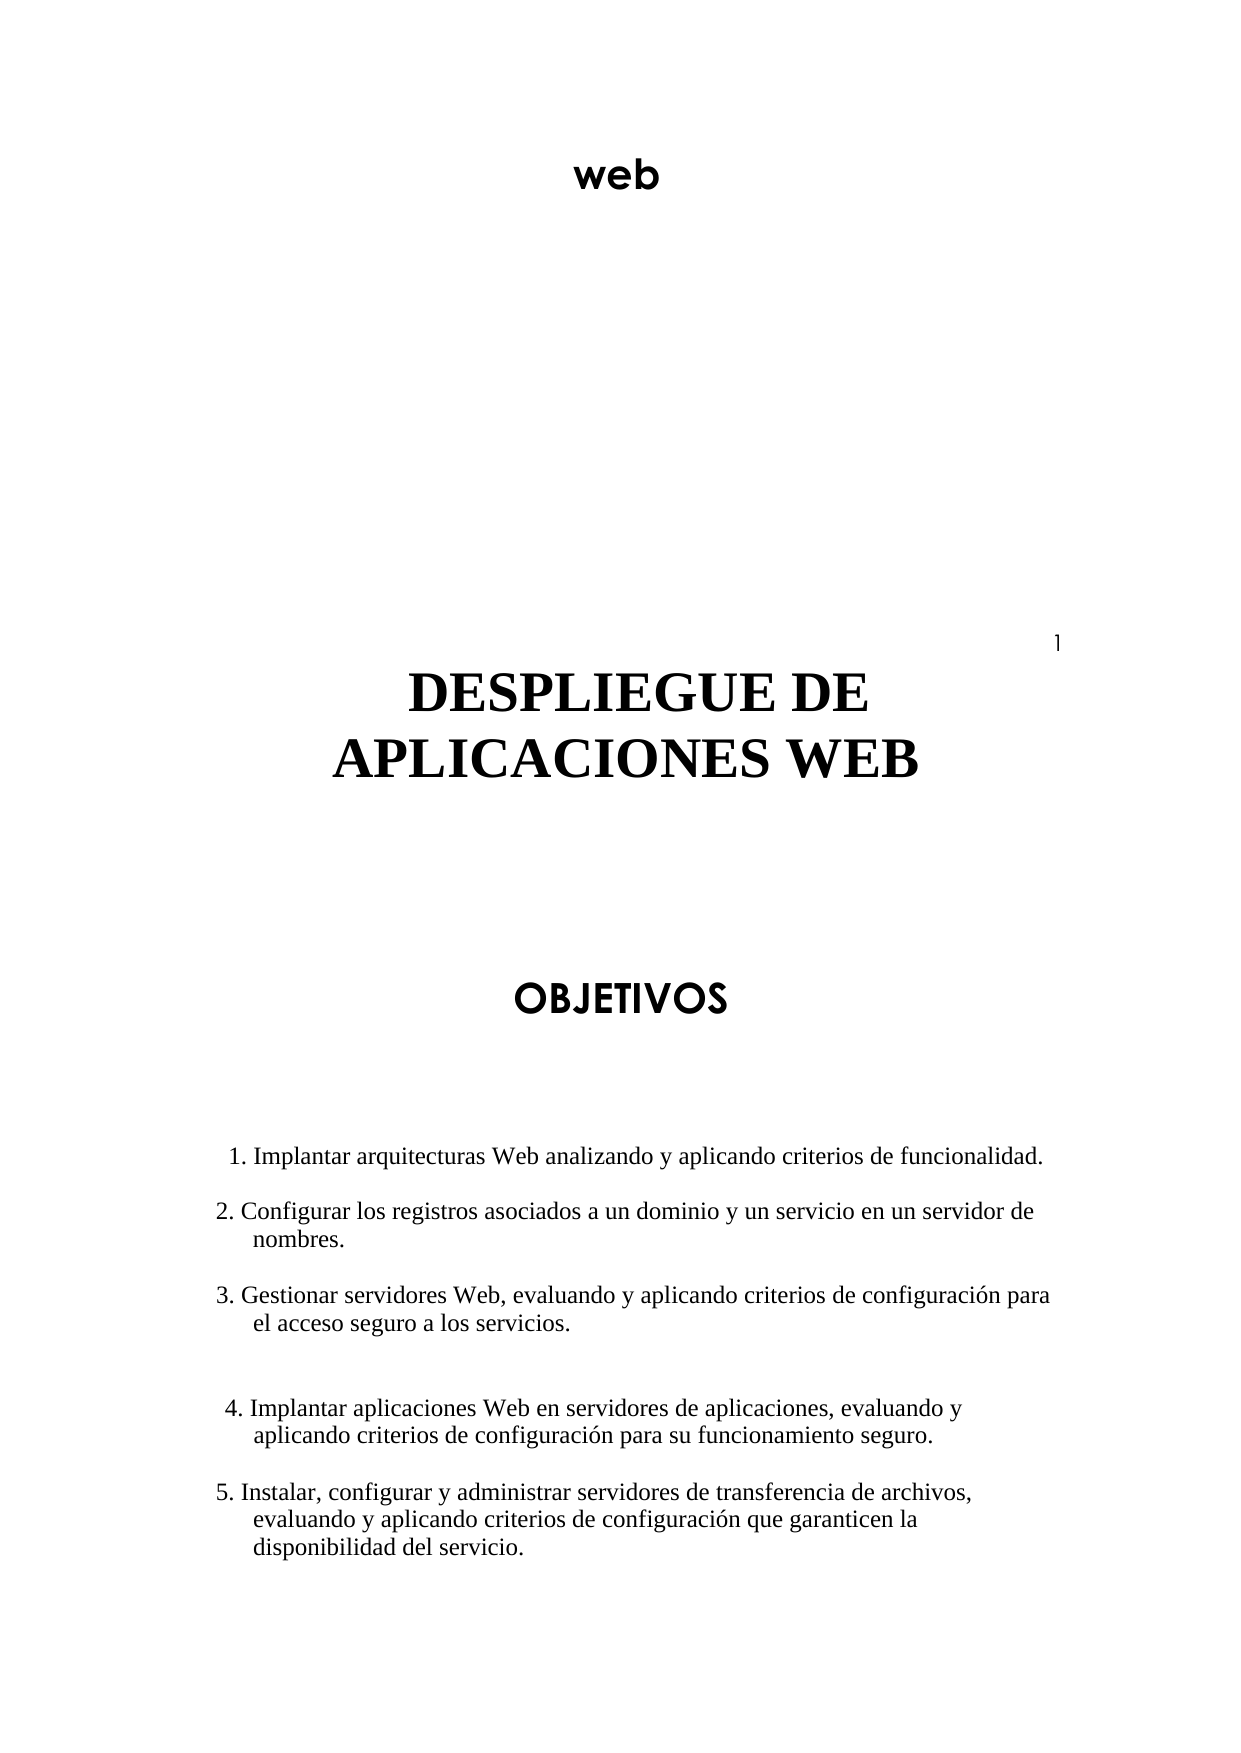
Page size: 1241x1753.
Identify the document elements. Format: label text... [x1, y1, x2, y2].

text DESPLIEGUE DE [153, 658, 871, 724]
text 2. Configurar los registros asociados a un dominio y un servicio en un servidor de nombres. [216, 1198, 1052, 1253]
text 5. Instalar, configurar y administrar servidores de transferencia de archivos, evaluando y aplicando criterios de configuración que garanticen la disponibilidad del servicio. [216, 1479, 991, 1561]
text 1 [153, 626, 1064, 658]
text 4. Implantar aplicaciones Web en servidores de aplicaciones, evaluando y aplicando criterios de configuración para su funcionamiento seguro. [215, 1394, 972, 1449]
text 3. Gestionar servidores Web, evaluando y aplicando criterios de configuración para el acceso seguro a los servicios. [216, 1282, 1068, 1337]
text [178, 142, 1055, 202]
text 1. Implantar arquitecturas Web analizando y aplicando criterios de funcionalidad. [153, 1141, 1043, 1170]
text OBJETIVOS [153, 967, 729, 1026]
text APLICACIONES WEB [153, 724, 919, 790]
